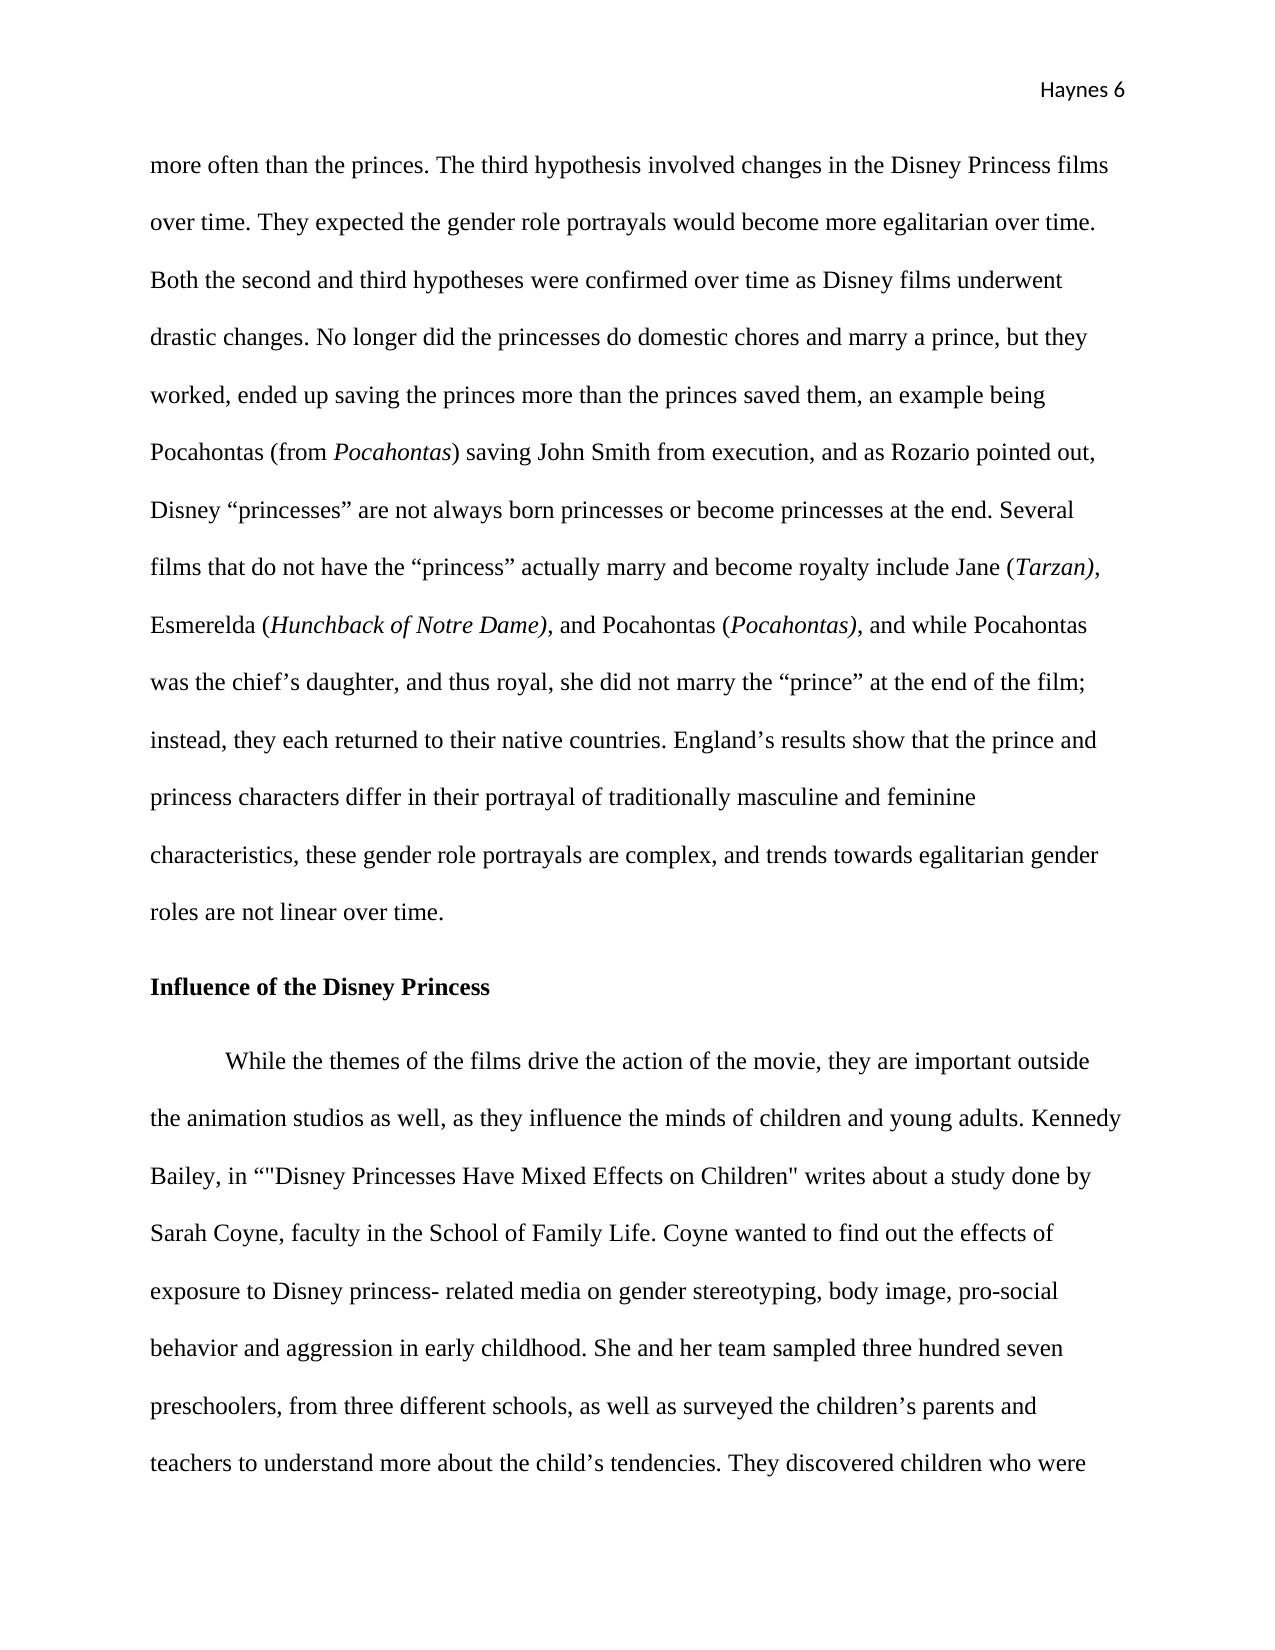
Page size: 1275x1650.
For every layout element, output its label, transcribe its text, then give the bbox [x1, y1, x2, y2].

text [150, 1046, 1125, 1477]
text Influence of the Disney Princess [150, 972, 1125, 1000]
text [150, 150, 1125, 926]
